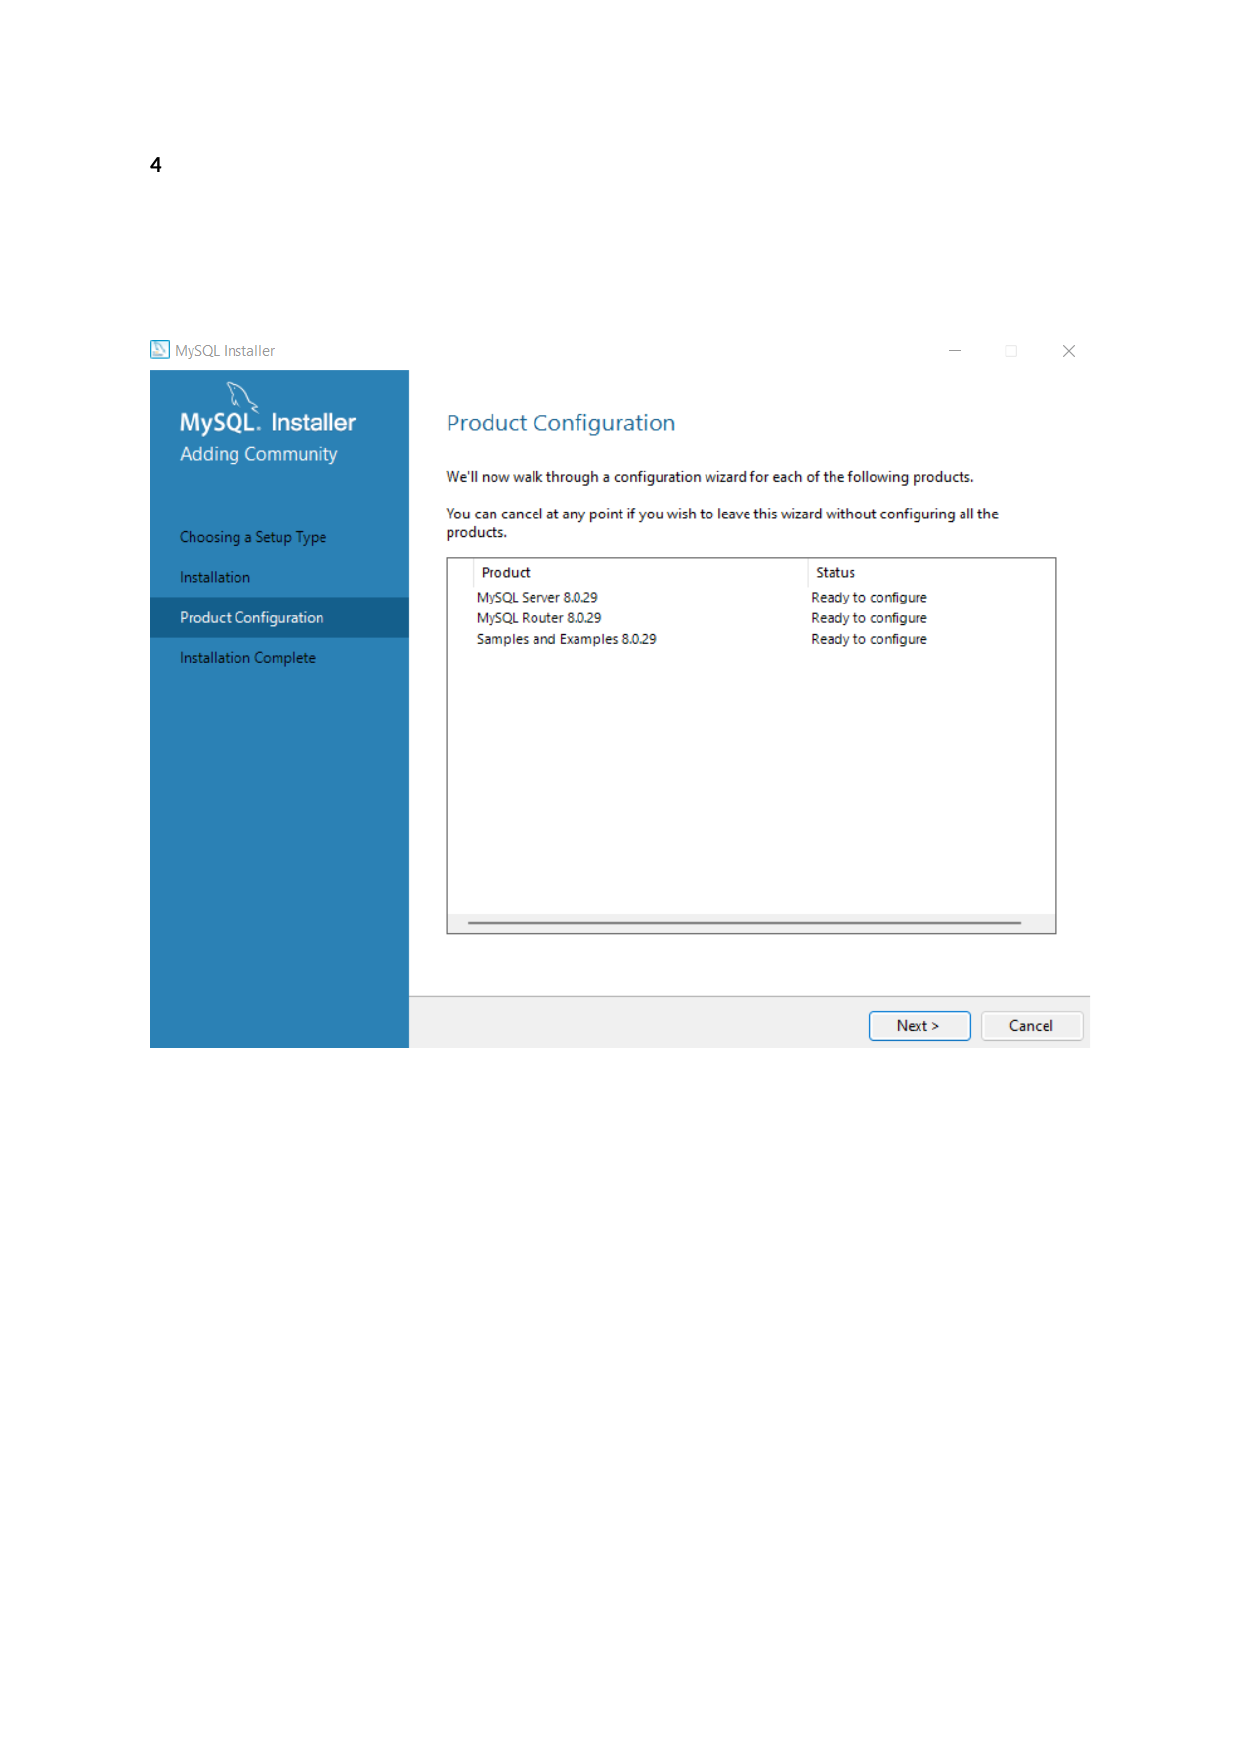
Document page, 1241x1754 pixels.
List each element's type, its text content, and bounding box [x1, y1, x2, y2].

text 4 [150, 150, 1090, 178]
picture [150, 337, 1091, 1048]
